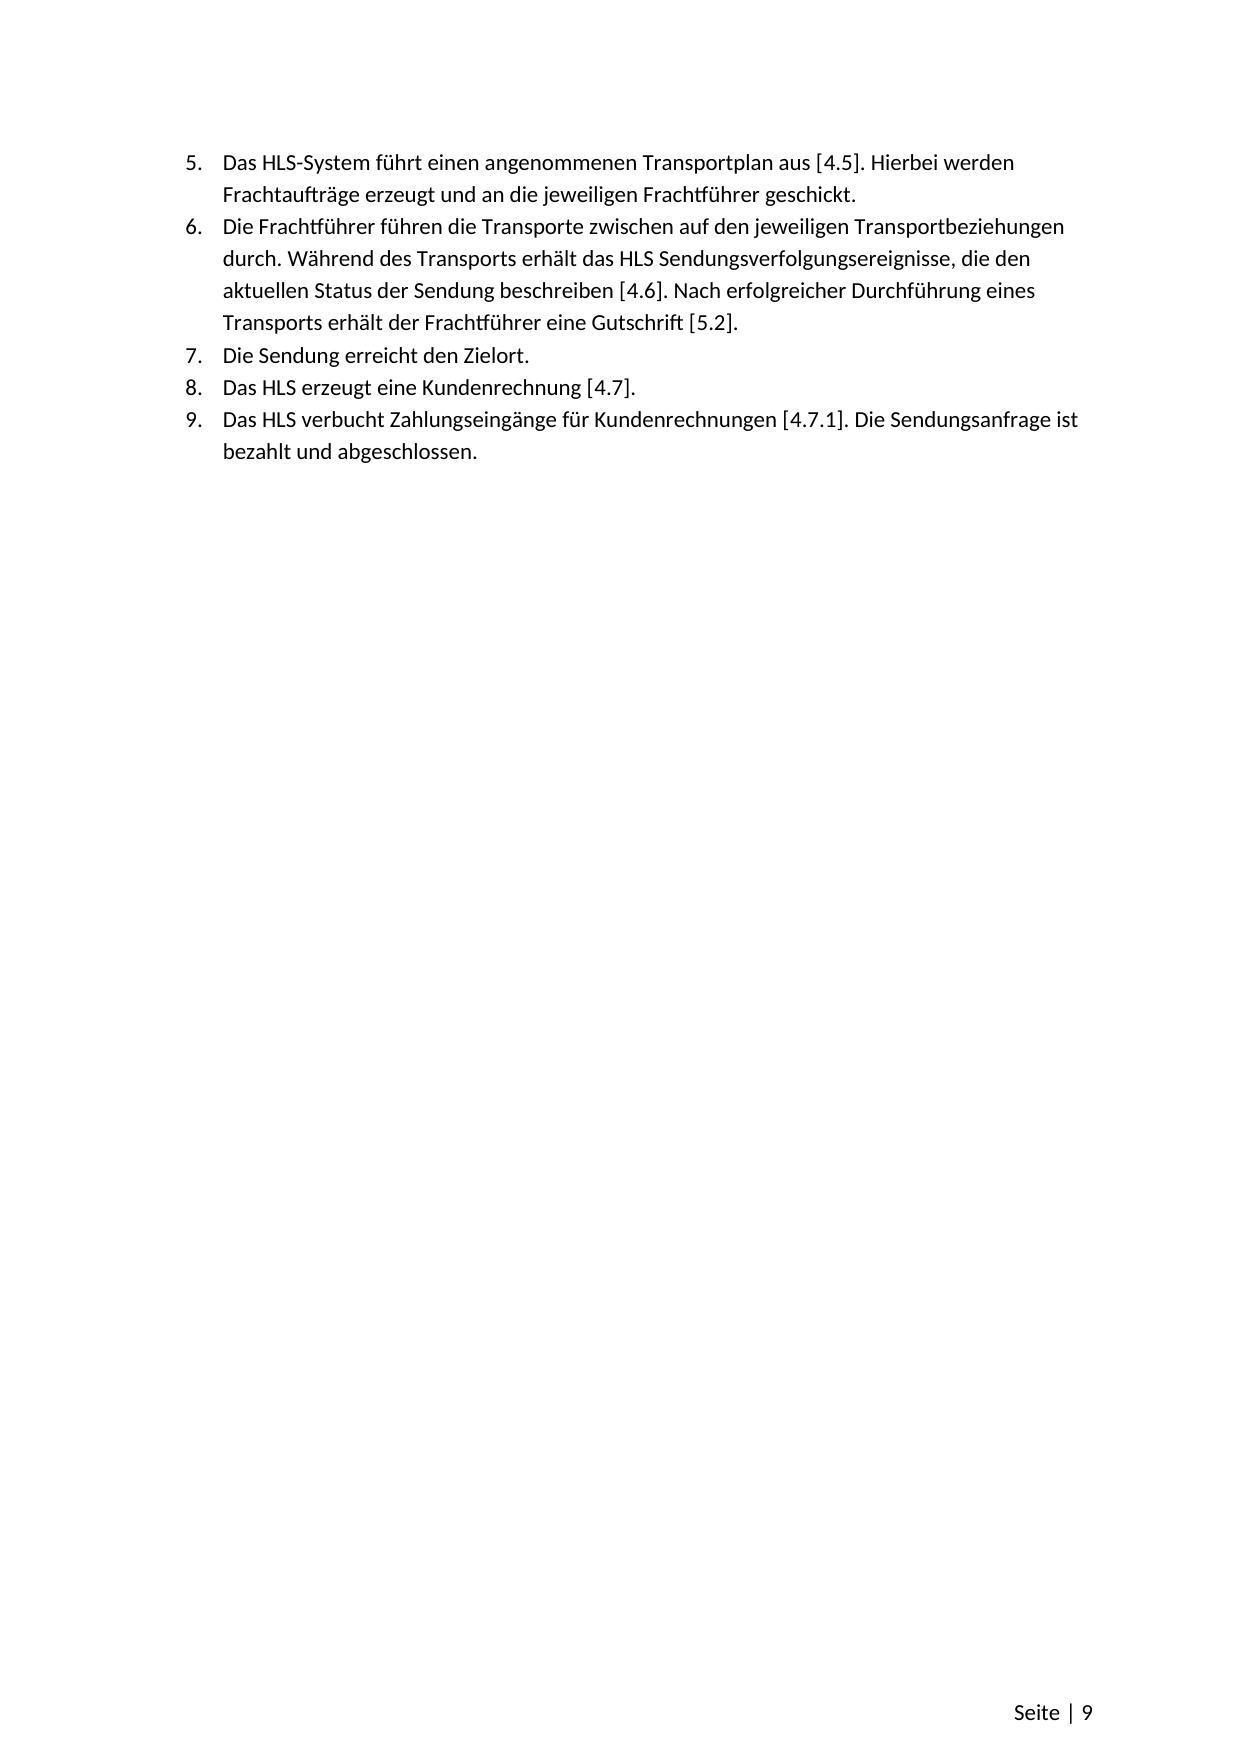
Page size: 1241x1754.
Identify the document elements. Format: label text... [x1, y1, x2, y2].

list Die Sendung erreicht den Zielort. [185, 341, 1093, 369]
list Das HLS verbucht Zahlungseingänge für Kundenrechnungen [4.8]. Die Sendungsanfrage ist bezahlt und abgeschlossen. [185, 405, 1093, 465]
list Das HLS-System führt einen angenommenen Transportplan aus [4.5]. Hierbei werden Frachtaufträge erzeugt und an die jeweiligen Frachtführer geschickt. [185, 148, 1093, 208]
list Die Frachtführer führen die Transporte zwischen auf den jeweiligen Transportbeziehungen durch. Während des Transports erhält das HLS Sendungsverfolgungsereignisse, die den aktuellen Status der Sendung beschreiben [4.6]. Nach erfolgreicher Durchführung eines Transports erhält der Frachtführer eine Gutschrift [5.2]. [185, 212, 1093, 337]
list Das HLS erzeugt eine Kundenrechnung [4.7]. [185, 373, 1093, 401]
